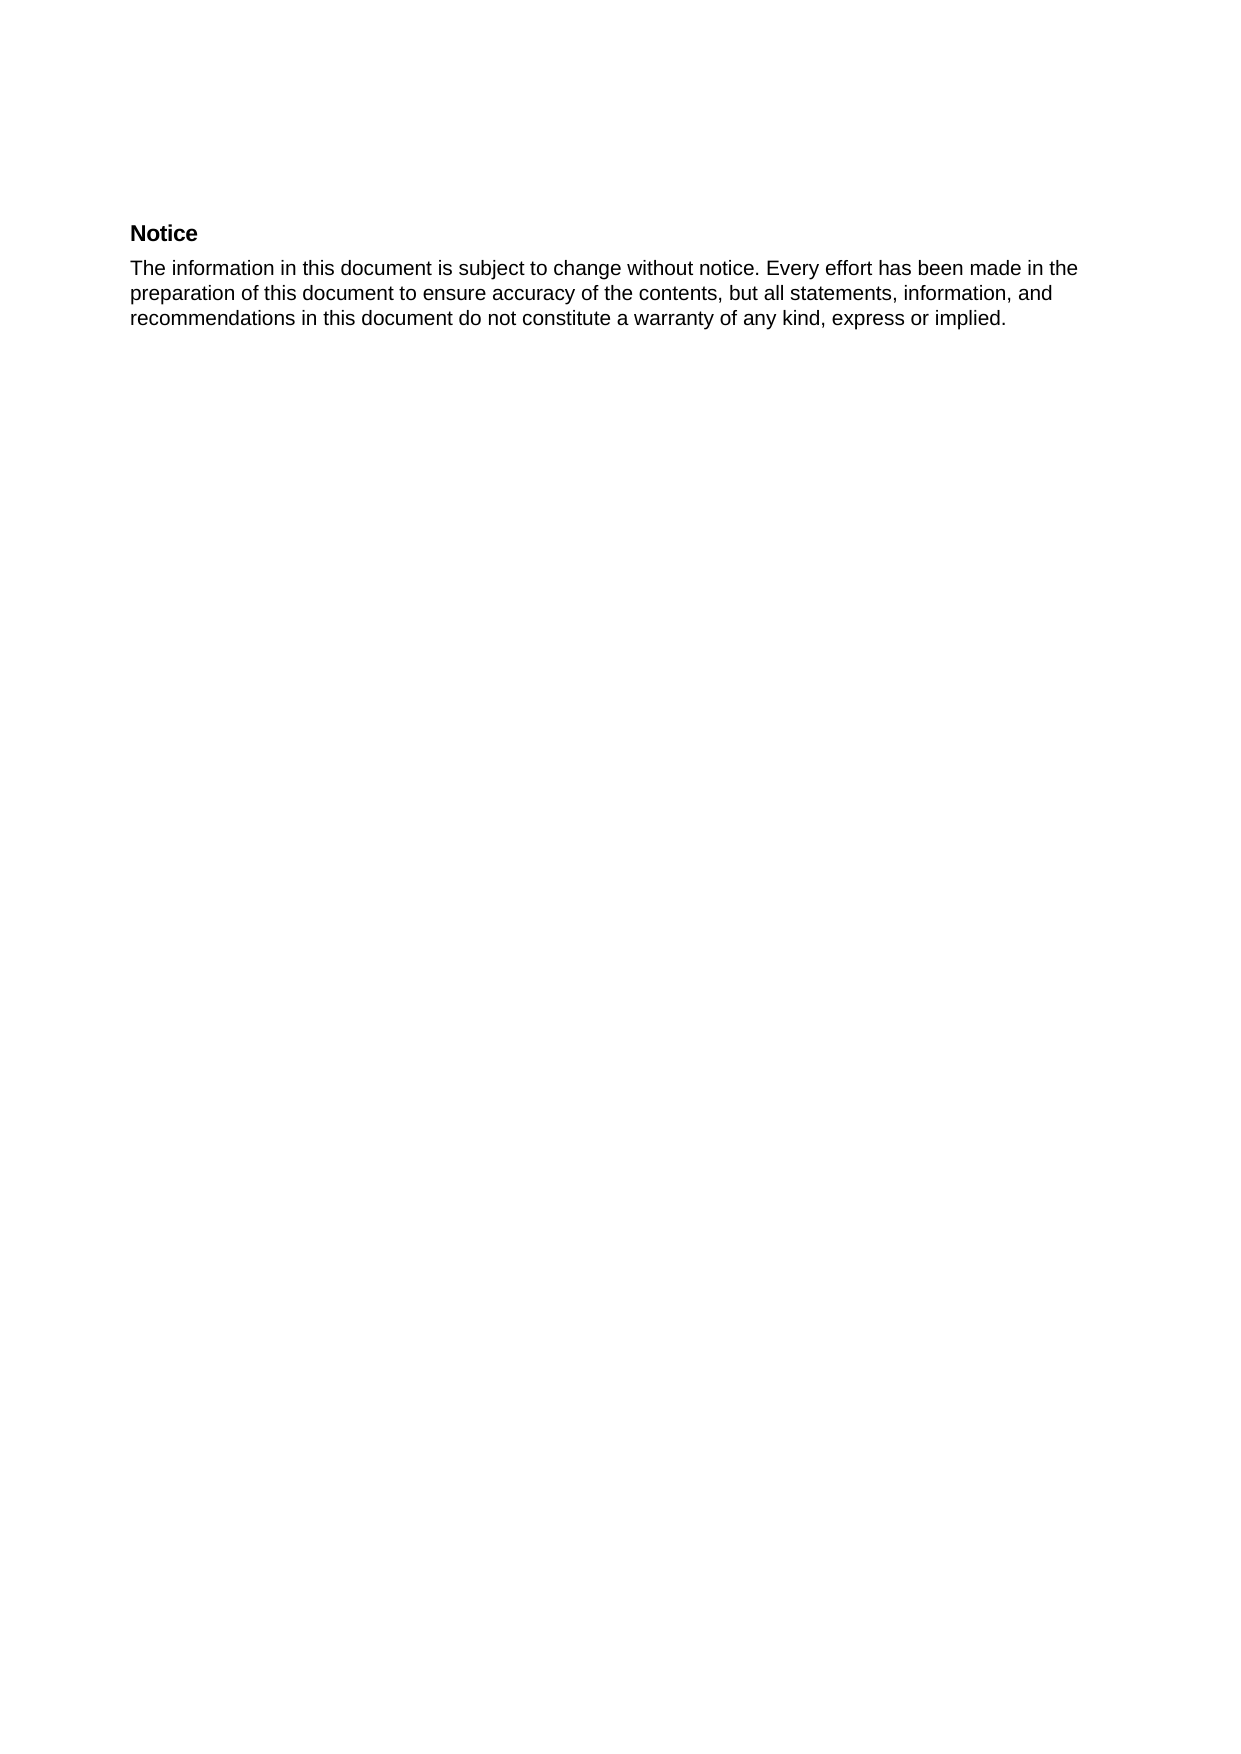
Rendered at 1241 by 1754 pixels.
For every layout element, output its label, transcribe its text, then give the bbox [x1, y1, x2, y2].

table_header Notice The information in this document is subject to change without notice. Every effort has been made in the preparation of this document to ensure accuracy of the contents, but all statements, information, and recommendations in this document do not constitute a warranty of any kind, express or implied. [119, 177, 1123, 677]
